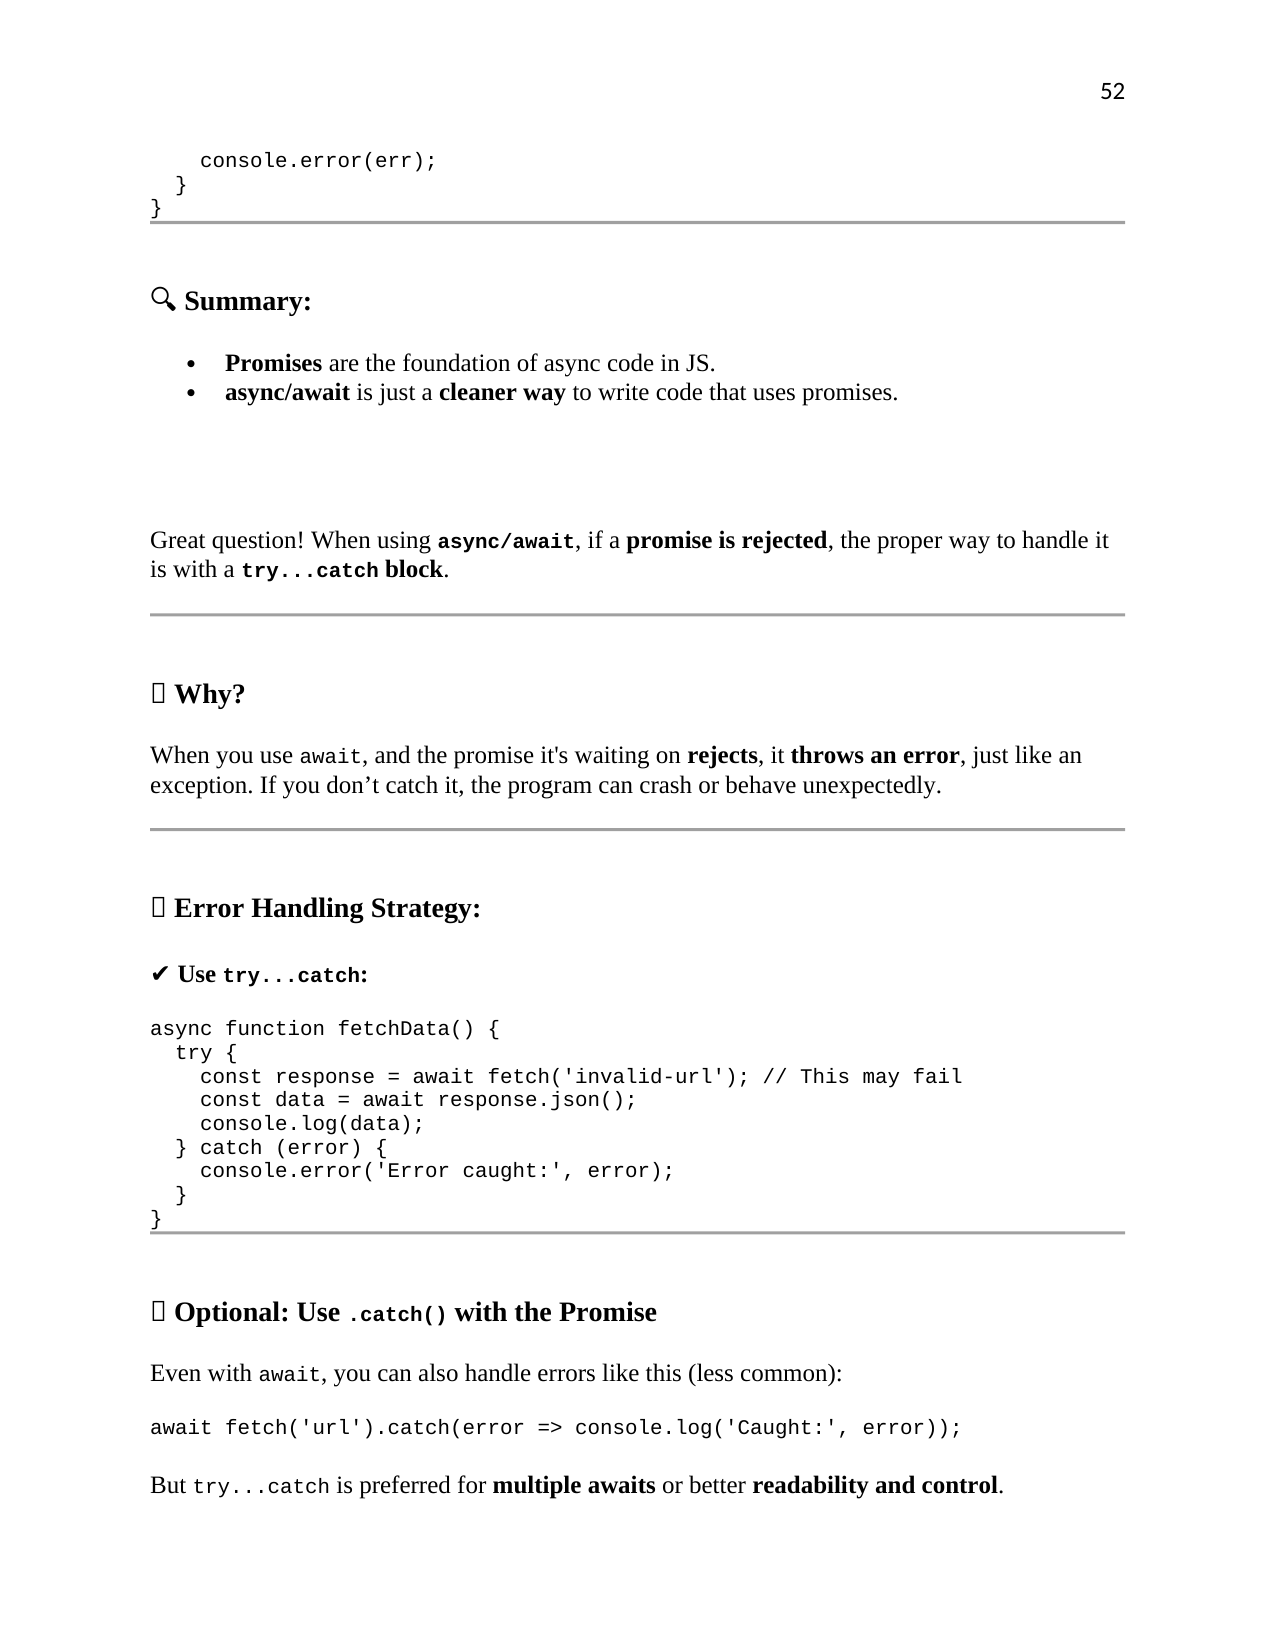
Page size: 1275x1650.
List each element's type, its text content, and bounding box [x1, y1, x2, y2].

text } [150, 1208, 1125, 1231]
text try { [150, 1042, 1125, 1066]
text console.error(err); [150, 150, 1125, 174]
text const response = await fetch('invalid-url'); // This may fail [150, 1066, 1125, 1089]
text 🧠 Why? [150, 673, 1125, 711]
list Promises are the foundation of async code in JS. [187, 348, 1125, 377]
text 🔍 Summary: [150, 281, 1125, 319]
text await fetch('url').catch(error => console.log('Caught:', error)); [150, 1417, 1125, 1441]
text console.log(data); [150, 1113, 1125, 1137]
list async/await is just a cleaner way to write code that uses promises. [187, 377, 1125, 406]
text } [150, 174, 1125, 197]
text ✅ Error Handling Strategy: [150, 888, 1125, 926]
text Even with await, you can also handle errors like this (less common): [150, 1358, 1125, 1388]
text Great question! When using async/await, if a promise is rejected, the proper way to handle it is with a try...catch block. [150, 525, 1125, 584]
text 🔄 Optional: Use .catch() with the Promise [150, 1291, 1125, 1329]
text But try...catch is preferred for multiple awaits or better readability and control. [150, 1470, 1125, 1499]
text When you use await, and the promise it's waiting on rejects, it throws an error, just like an exception. If you don’t catch it, the program can crash or behave unexpectedly. [150, 741, 1125, 799]
text } catch (error) { [150, 1137, 1125, 1160]
text console.error('Error caught:', error); [150, 1160, 1125, 1184]
text ✔️ Use try...catch: [150, 955, 1125, 989]
text } [150, 197, 1125, 220]
text async function fetchData() { [150, 1018, 1125, 1042]
text } [150, 1184, 1125, 1208]
text const data = await response.json(); [150, 1089, 1125, 1113]
